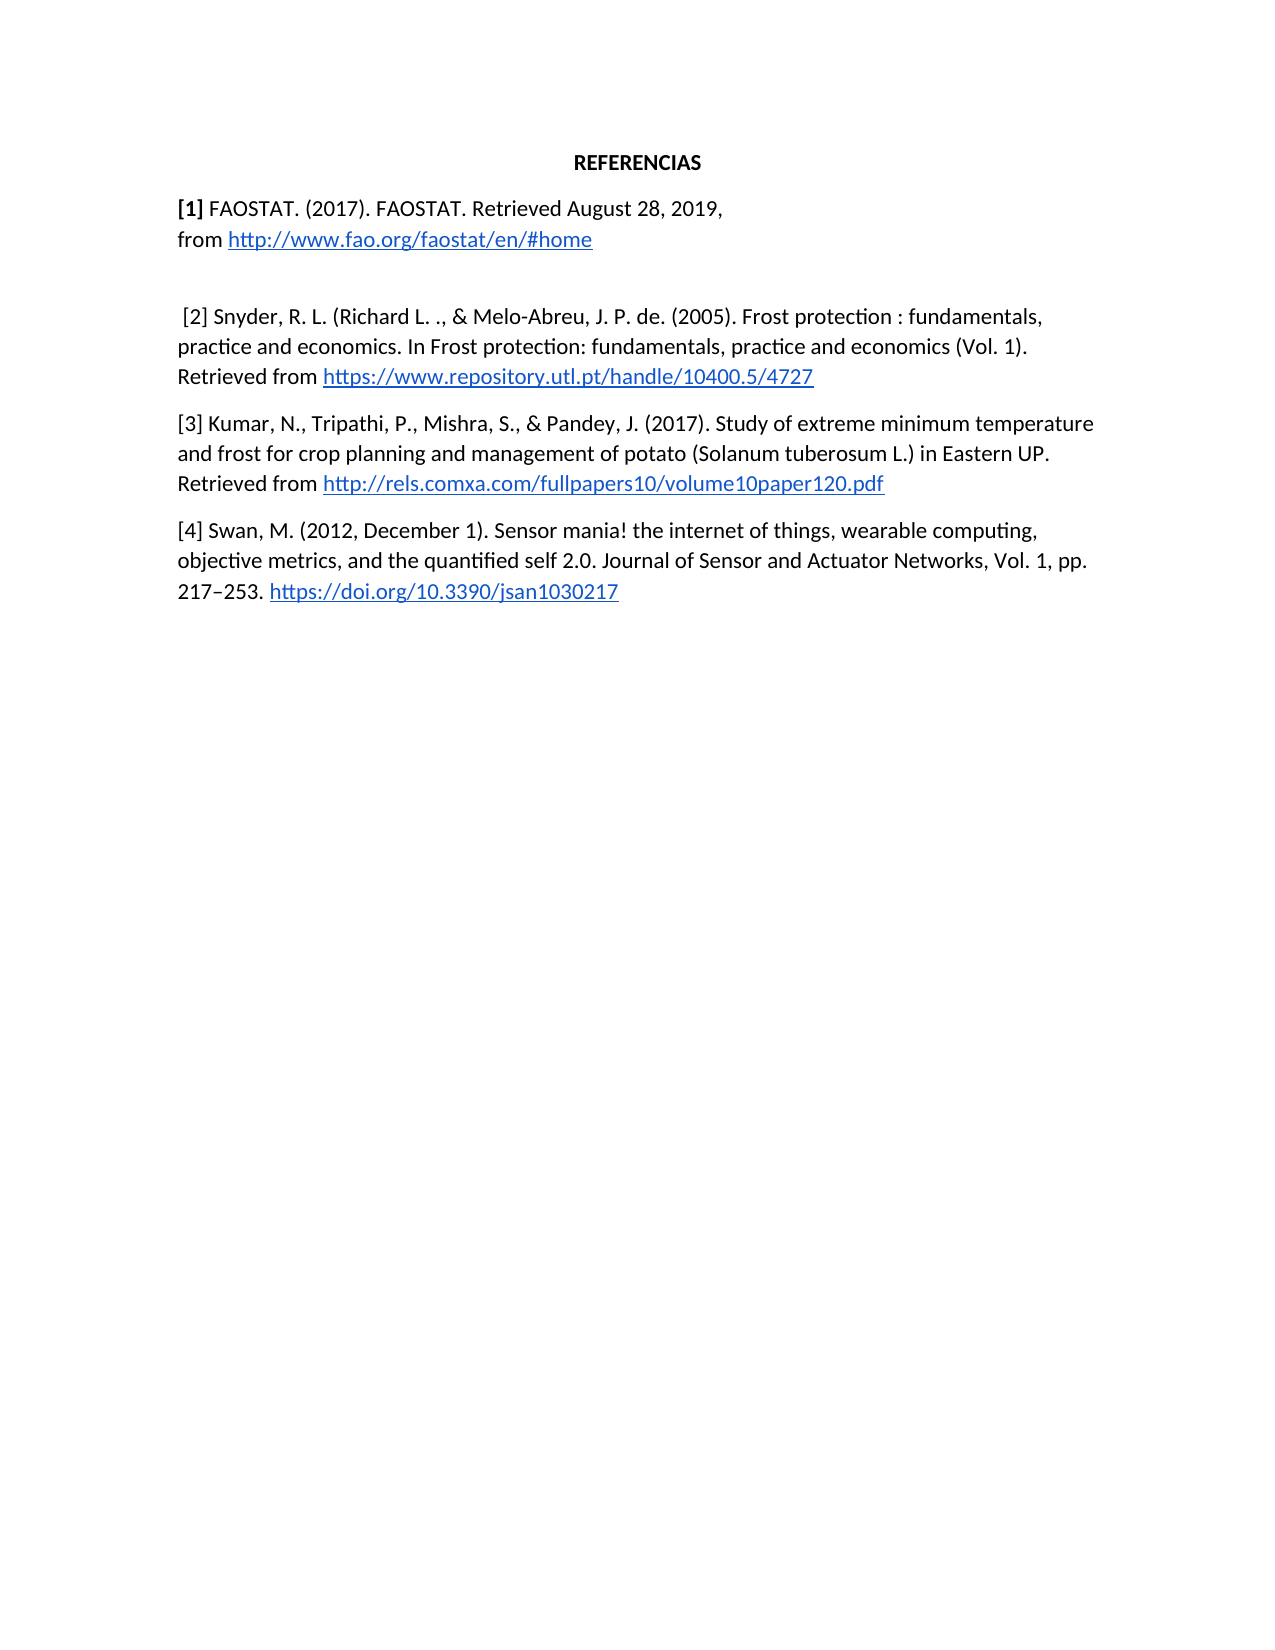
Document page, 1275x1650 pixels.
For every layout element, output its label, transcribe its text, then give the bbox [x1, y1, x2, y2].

text [4] Swan, M. (2012, December 1). Sensor mania! the internet of things, wearable computing, objective metrics, and the quantified self 2.0. Journal of Sensor and Actuator Networks, Vol. 1, pp. 217–253. https://doi.org/10.3390/jsan1030217 [177, 516, 1098, 605]
text [1] FAOSTAT. (2017). FAOSTAT. Retrieved August 28, 2019, from http://www.fao.org/faostat/en/#home [177, 194, 1098, 283]
text [3] Kumar, N., Tripathi, P., Mishra, S., & Pandey, J. (2017). Study of extreme minimum temperature and frost for crop planning and management of potato (Solanum tuberosum L.) in Eastern UP. Retrieved from http://rels.comxa.com/fullpapers10/volume10paper120.pdf [177, 409, 1098, 497]
text REFERENCIAS [177, 148, 1098, 176]
text [2] Snyder, R. L. (Richard L. ., & Melo-Abreu, J. P. de. (2005). Frost protection : fundamentals, practice and economics. In Frost protection: fundamentals, practice and economics (Vol. 1). Retrieved from https://www.repository.utl.pt/handle/10400.5/4727 [177, 302, 1098, 390]
